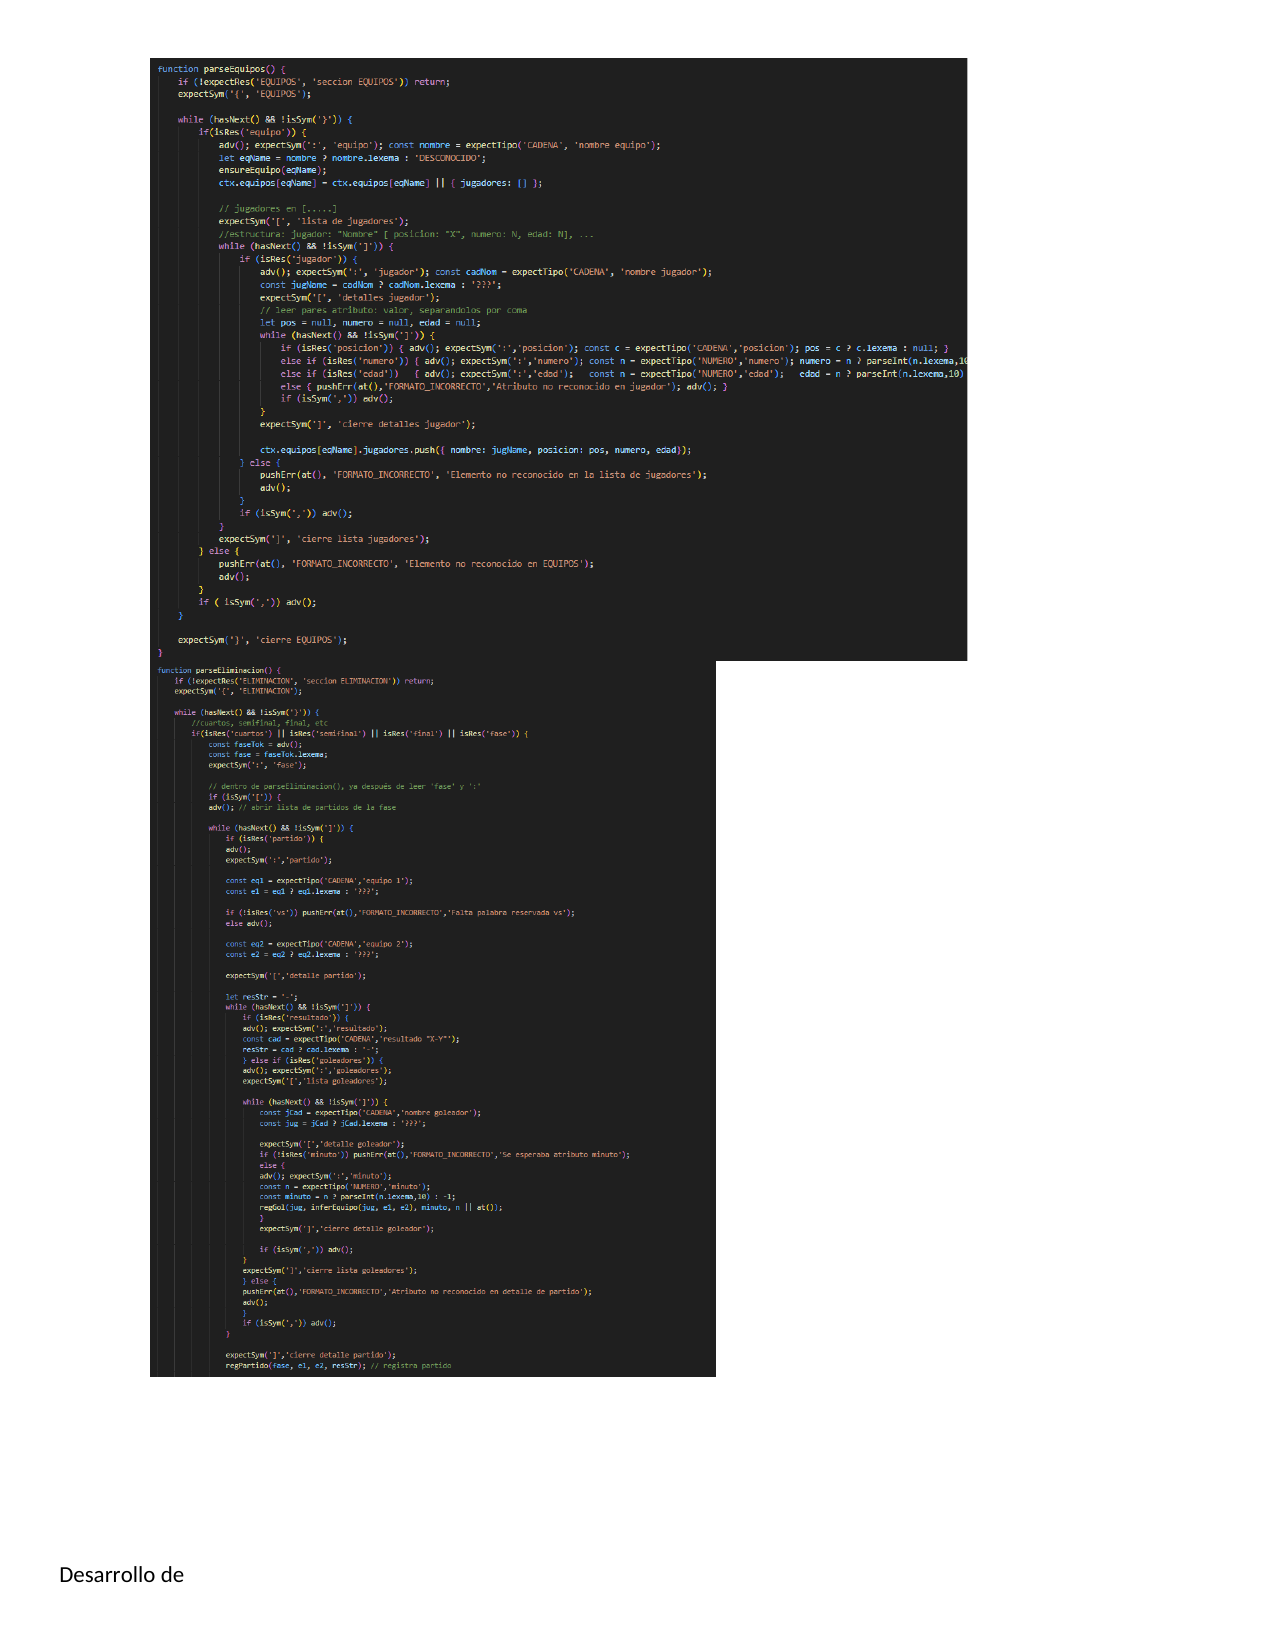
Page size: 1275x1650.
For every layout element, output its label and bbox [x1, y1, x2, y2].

picture [150, 58, 968, 1377]
